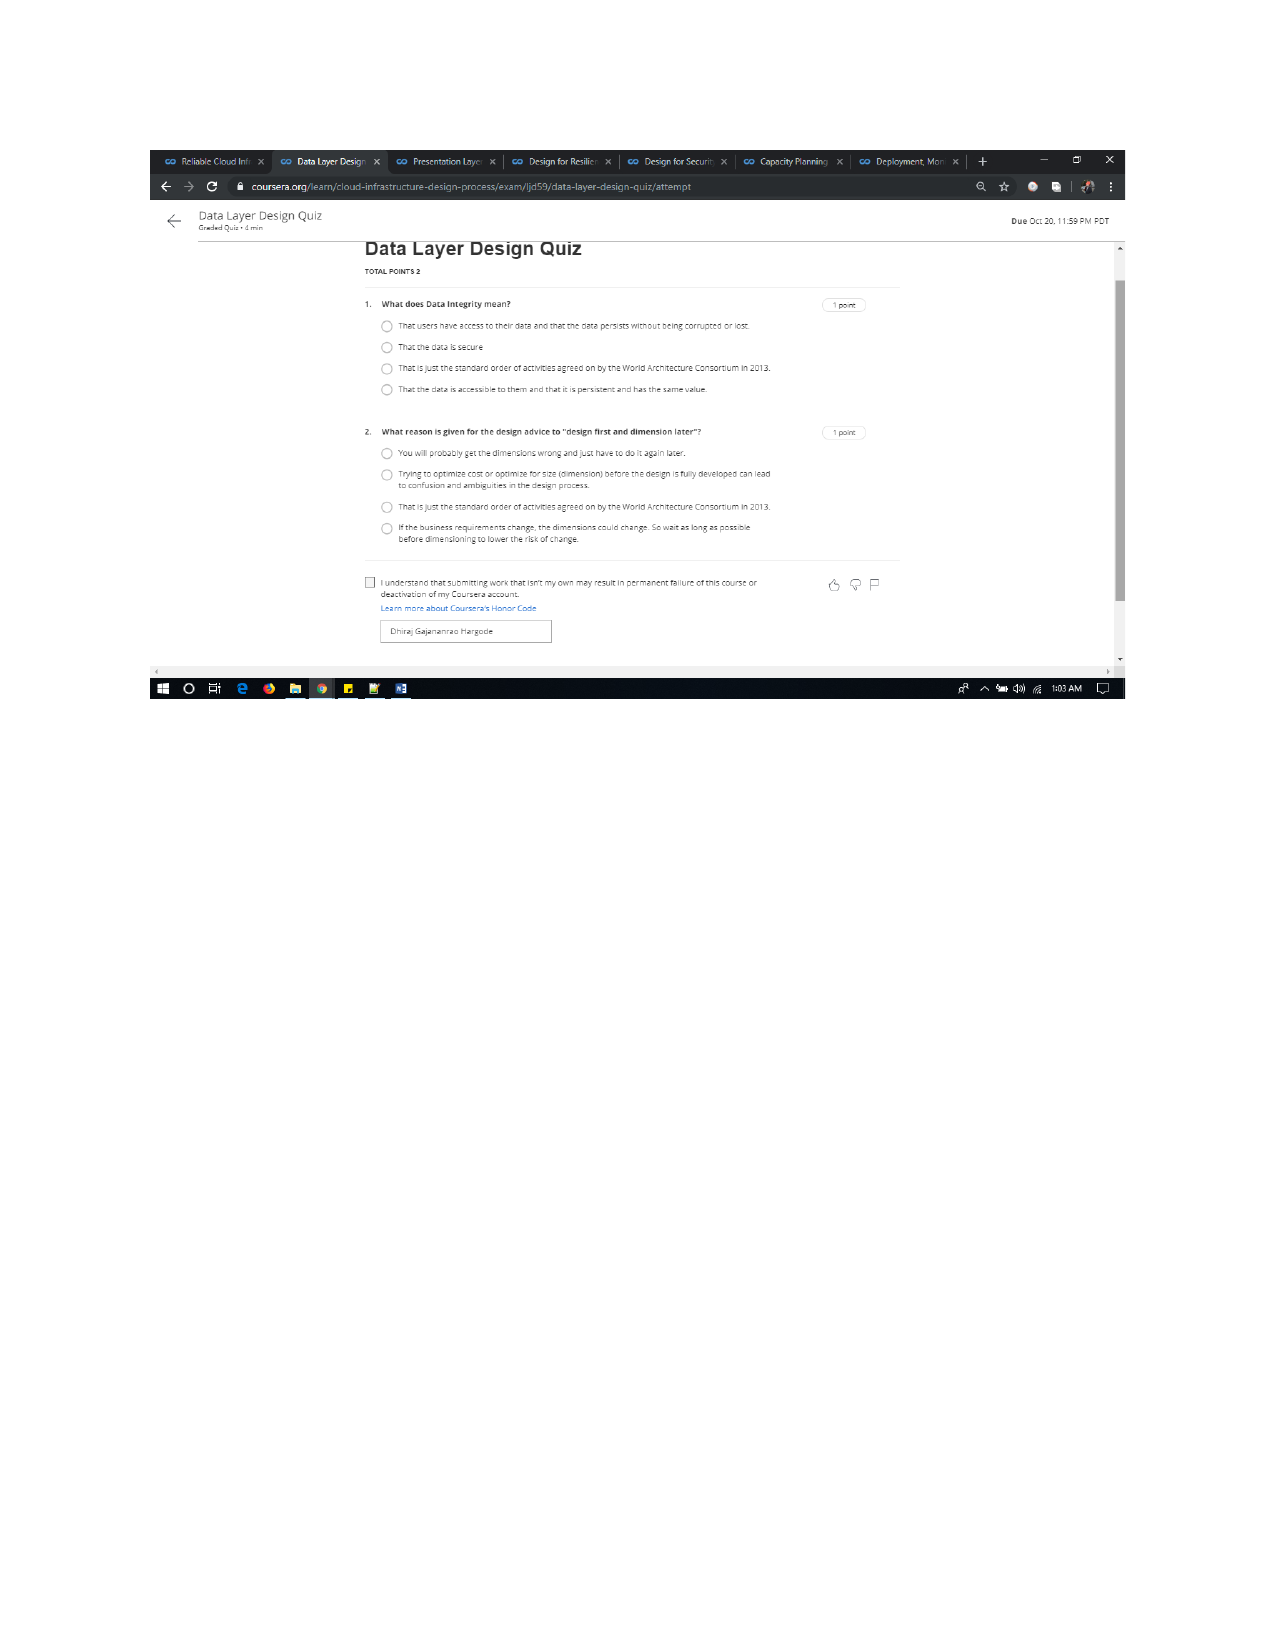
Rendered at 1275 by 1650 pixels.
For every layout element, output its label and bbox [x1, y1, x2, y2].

picture [150, 150, 1125, 699]
